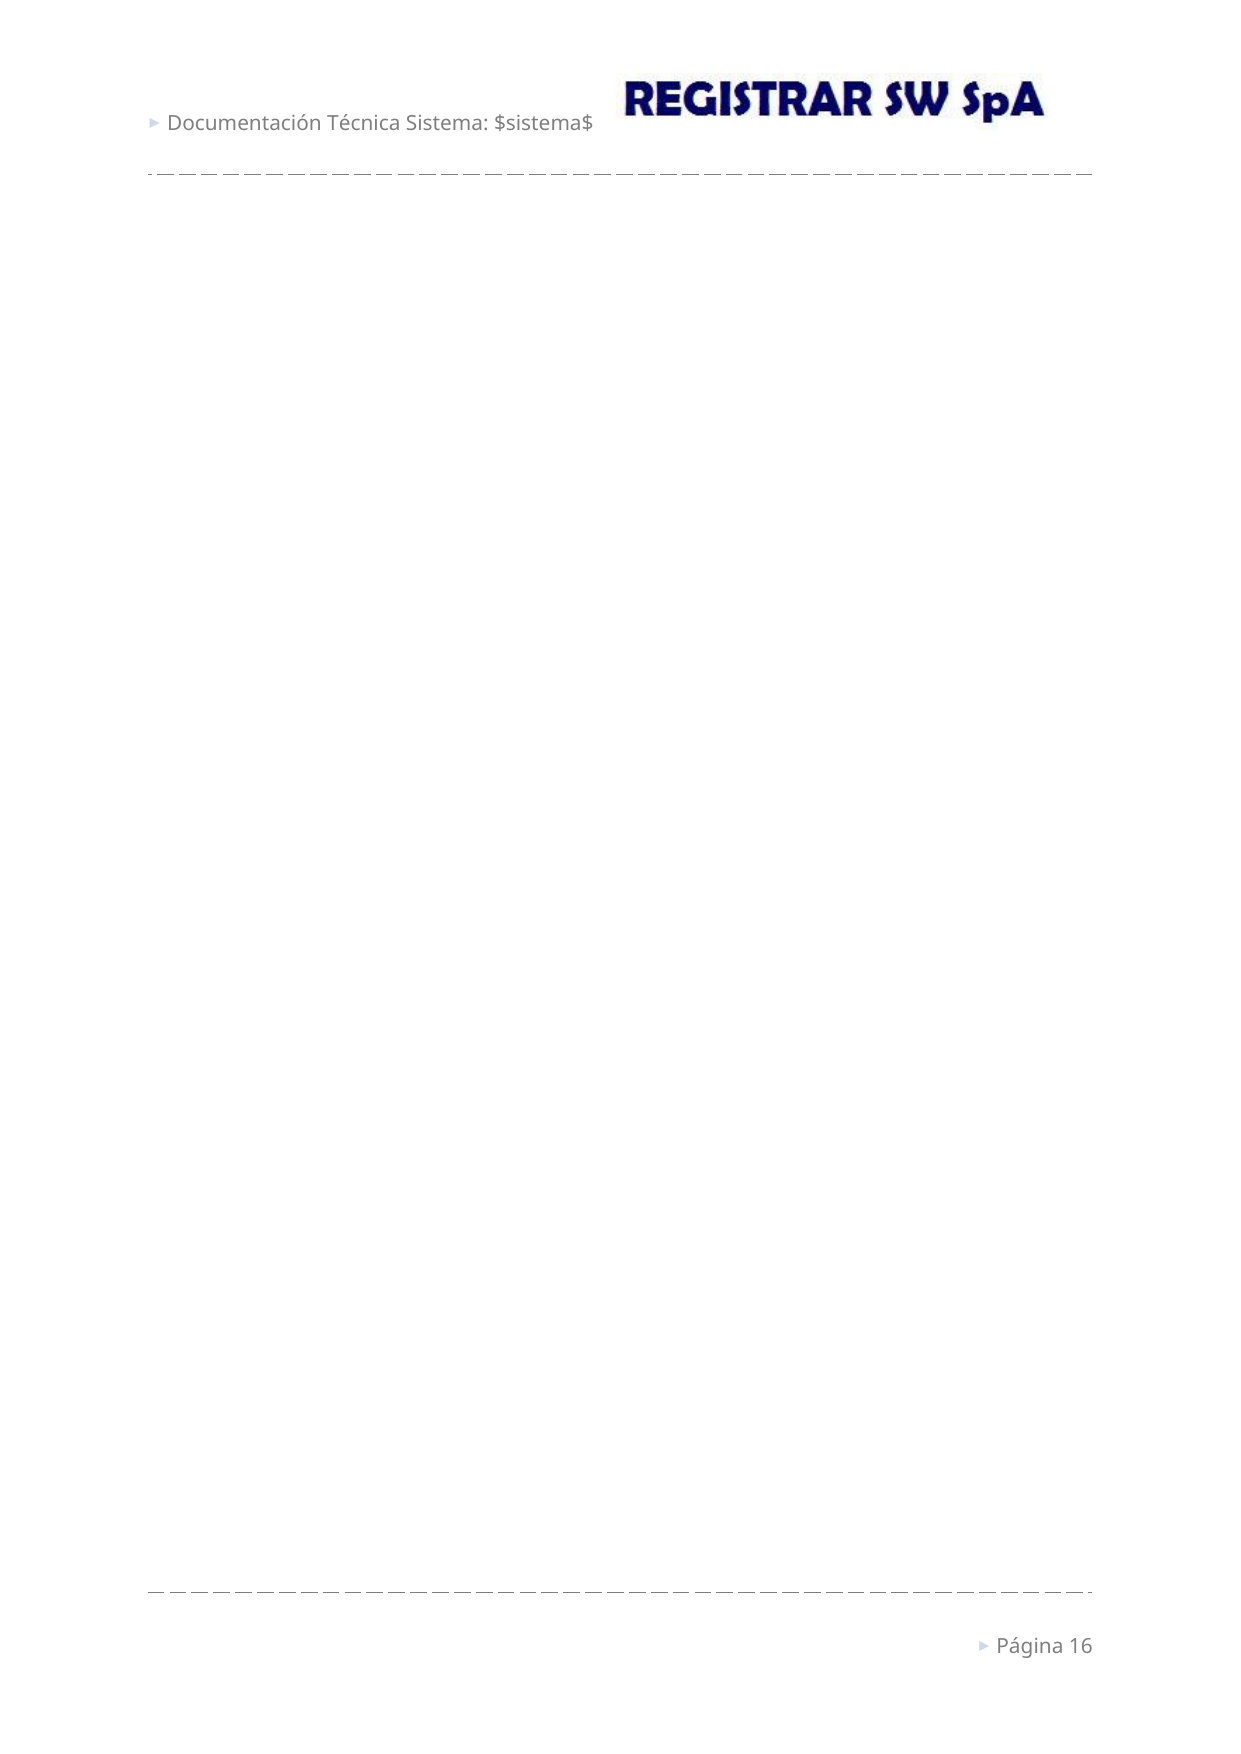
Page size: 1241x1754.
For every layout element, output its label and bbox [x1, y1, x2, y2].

picture [615, 73, 1051, 130]
